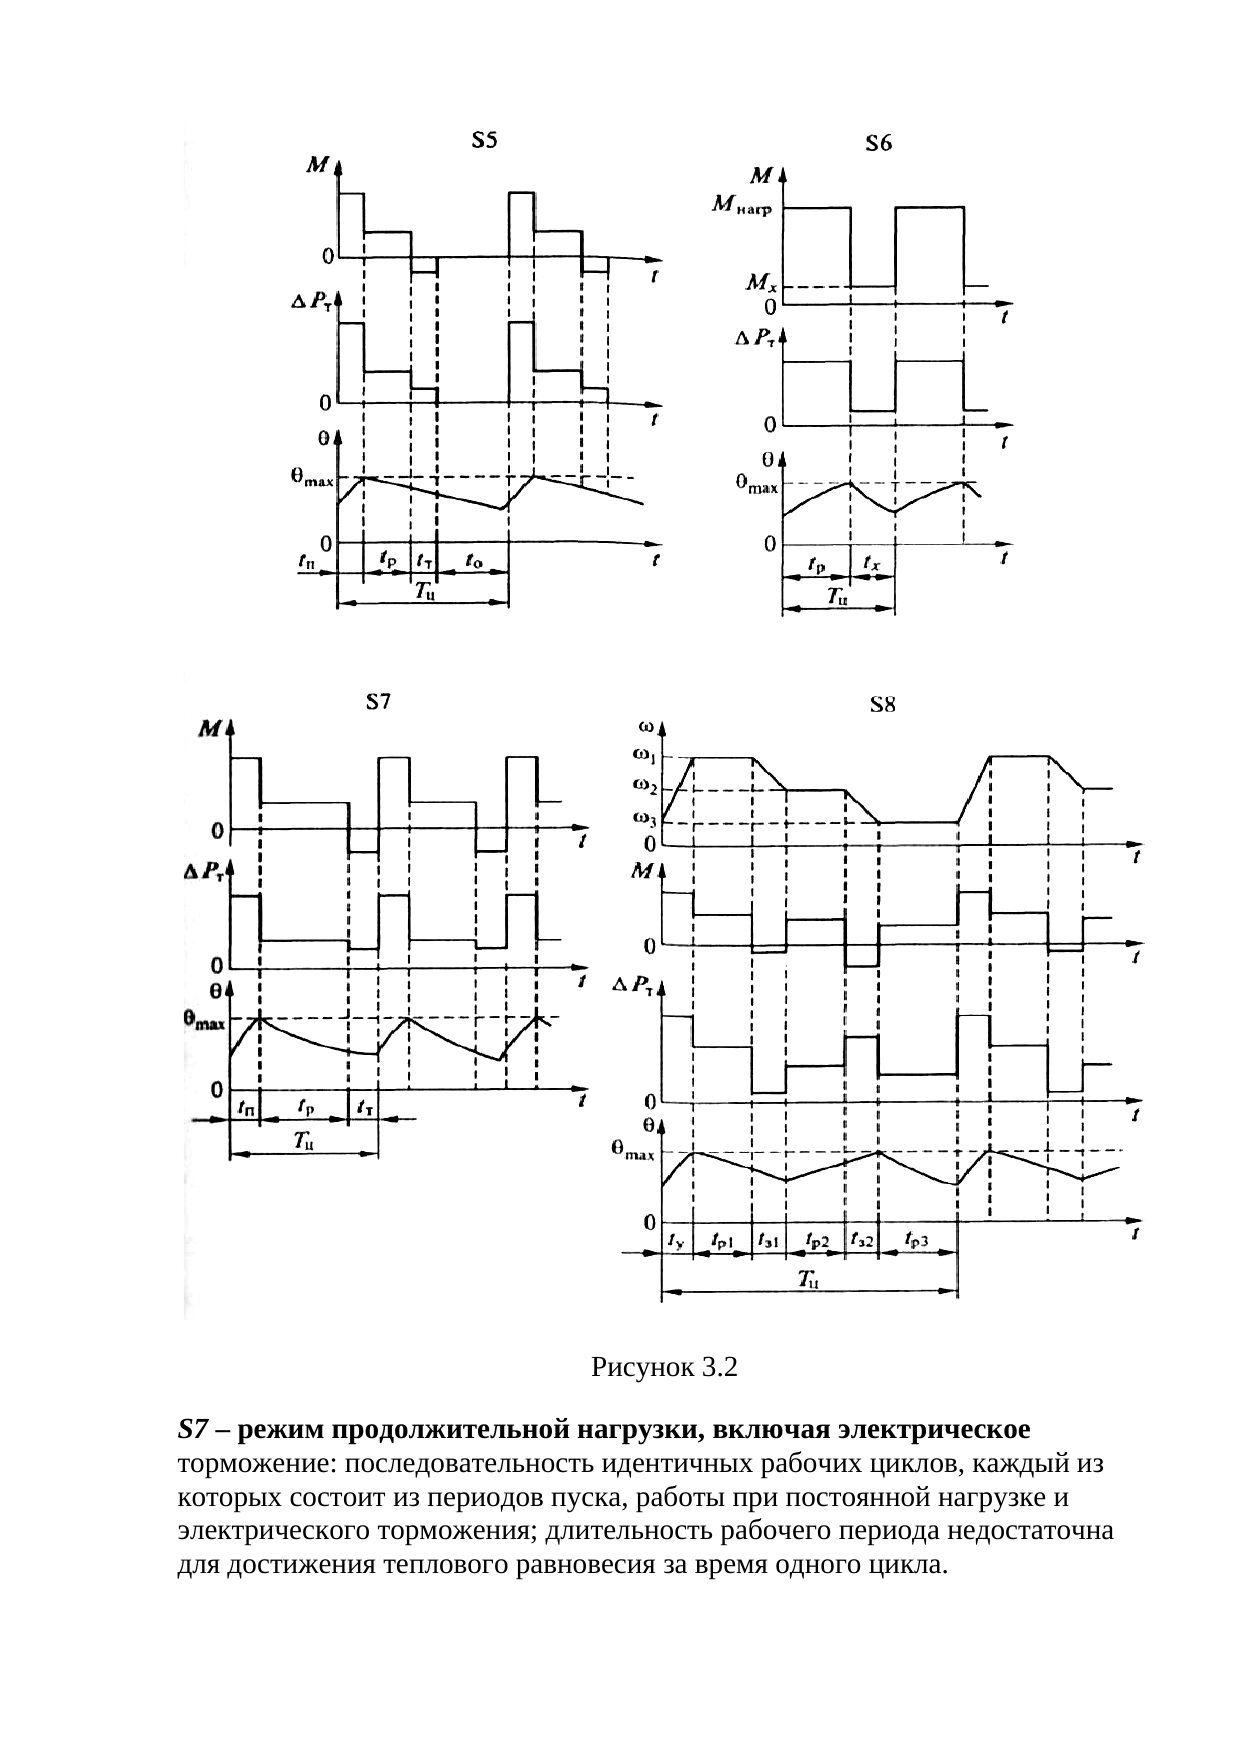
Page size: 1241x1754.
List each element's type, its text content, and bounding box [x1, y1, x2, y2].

picture [183, 118, 1145, 1320]
text Рисунок 3.2 [177, 1349, 1152, 1382]
text S7 – режим продолжительной нагрузки, включая электрическое торможение: последовательность идентичных рабочих циклов, каждый из которых состоит из периодов пуска, работы при постоянной нагрузке и электрического торможения; длительность рабочего периода недостаточна для достижения теплового равновесия за время одного цикла. [177, 1412, 1152, 1579]
